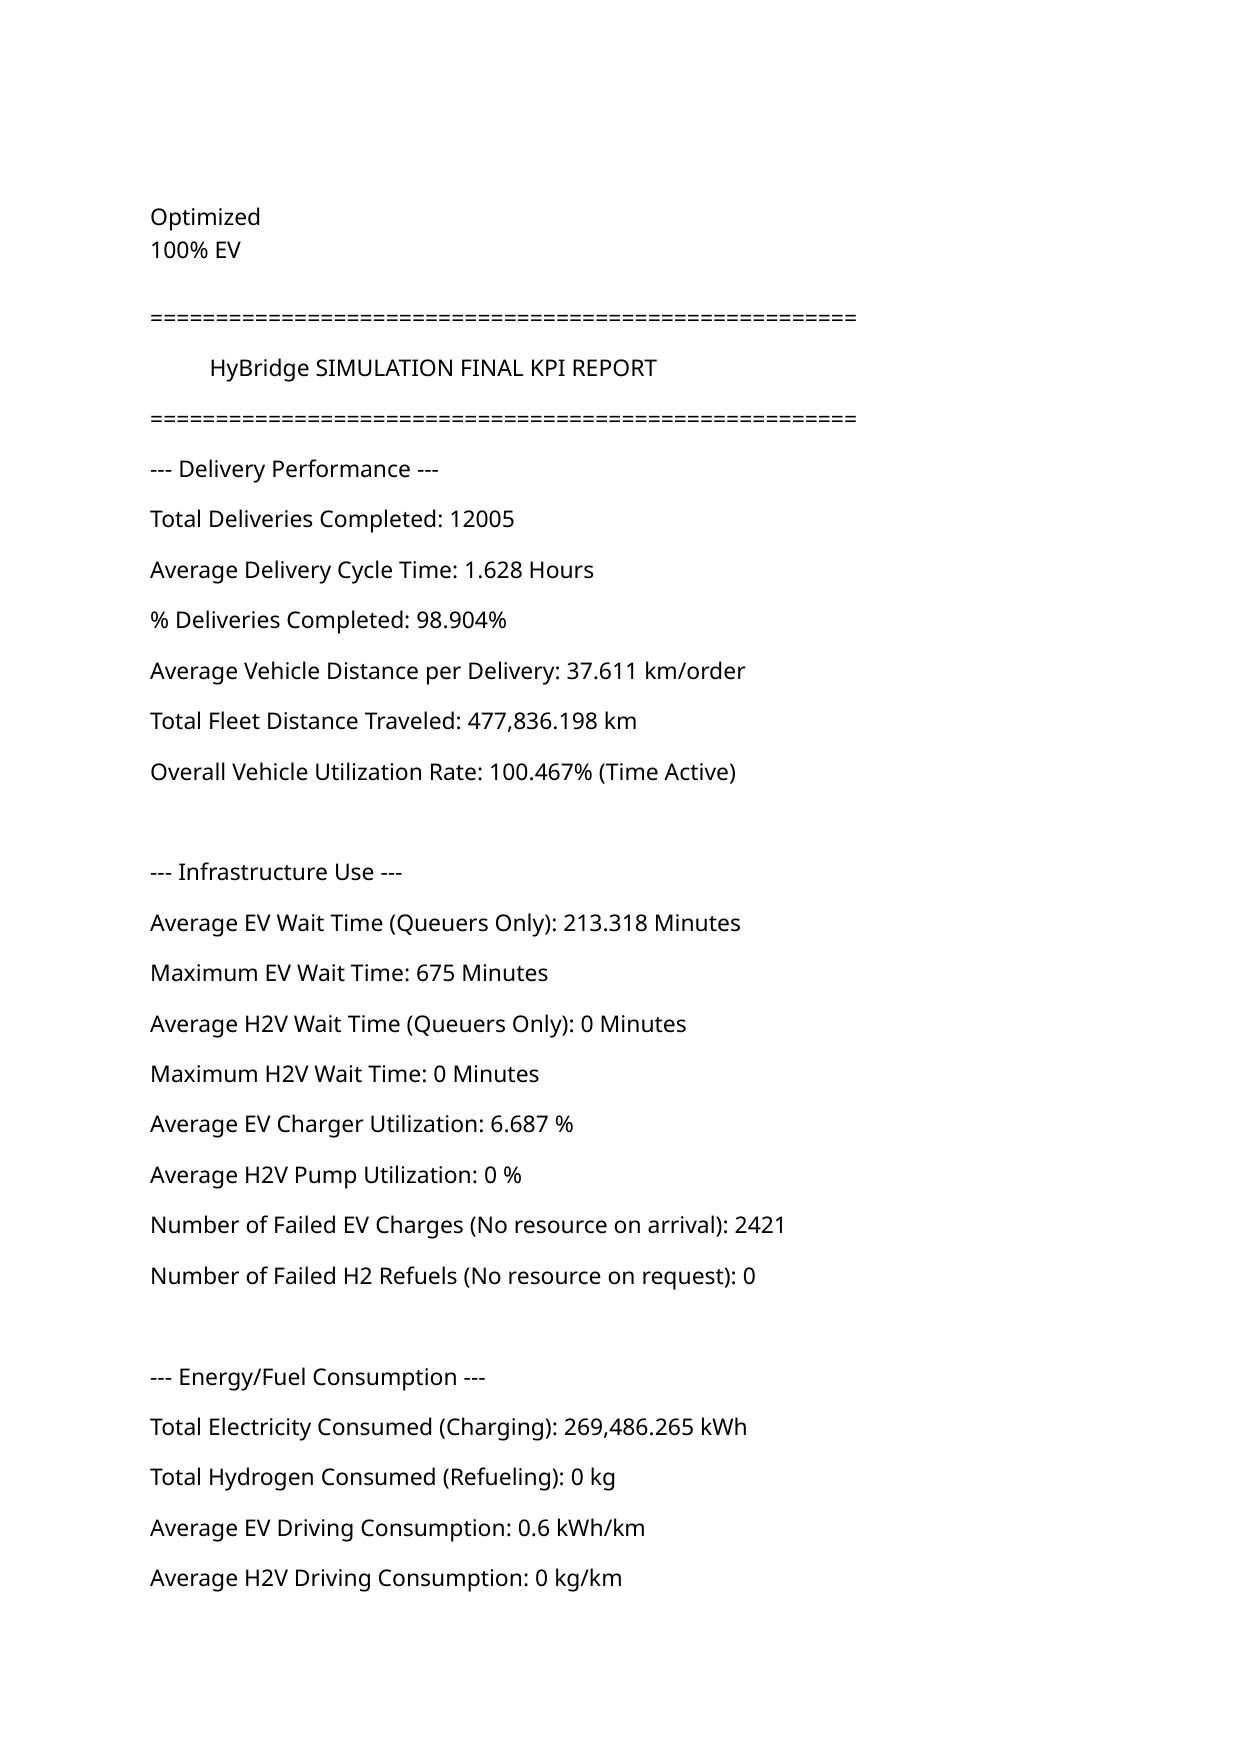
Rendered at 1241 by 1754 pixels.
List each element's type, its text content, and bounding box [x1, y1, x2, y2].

text Average Vehicle Distance per Delivery: 37.611 km/order [150, 654, 1090, 686]
text Average H2V Driving Consumption: 0 kg/km [150, 1562, 1090, 1593]
text Number of Failed EV Charges (No resource on arrival): 2421 [150, 1209, 1090, 1240]
text Maximum EV Wait Time: 675 Minutes [150, 957, 1090, 988]
text Number of Failed H2 Refuels (No resource on request): 0 [150, 1259, 1090, 1291]
text --- Energy/Fuel Consumption --- [150, 1360, 1090, 1392]
text Average Delivery Cycle Time: 1.628 Hours [150, 554, 1090, 585]
text Maximum H2V Wait Time: 0 Minutes [150, 1058, 1090, 1089]
text Average H2V Pump Utilization: 0 % [150, 1159, 1090, 1190]
text --- Infrastructure Use --- [150, 856, 1090, 887]
text Overall Vehicle Utilization Rate: 100.467% (Time Active) [150, 755, 1090, 787]
text HyBridge SIMULATION FINAL KPI REPORT [150, 352, 1090, 383]
text Optimized 100% EV ====================================================== [150, 200, 1090, 333]
text Total Hydrogen Consumed (Refueling): 0 kg [150, 1461, 1090, 1492]
text Total Electricity Consumed (Charging): 269,486.265 kWh [150, 1411, 1090, 1442]
text Average EV Driving Consumption: 0.6 kWh/km [150, 1512, 1090, 1543]
text --- Delivery Performance --- [150, 453, 1090, 484]
text Average H2V Wait Time (Queuers Only): 0 Minutes [150, 1007, 1090, 1039]
text Total Fleet Distance Traveled: 477,836.198 km [150, 705, 1090, 736]
text Average EV Charger Utilization: 6.687 % [150, 1108, 1090, 1139]
text Average EV Wait Time (Queuers Only): 213.318 Minutes [150, 907, 1090, 938]
text % Deliveries Completed: 98.904% [150, 604, 1090, 635]
text Total Deliveries Completed: 12005 [150, 503, 1090, 534]
text ====================================================== [150, 402, 1090, 434]
